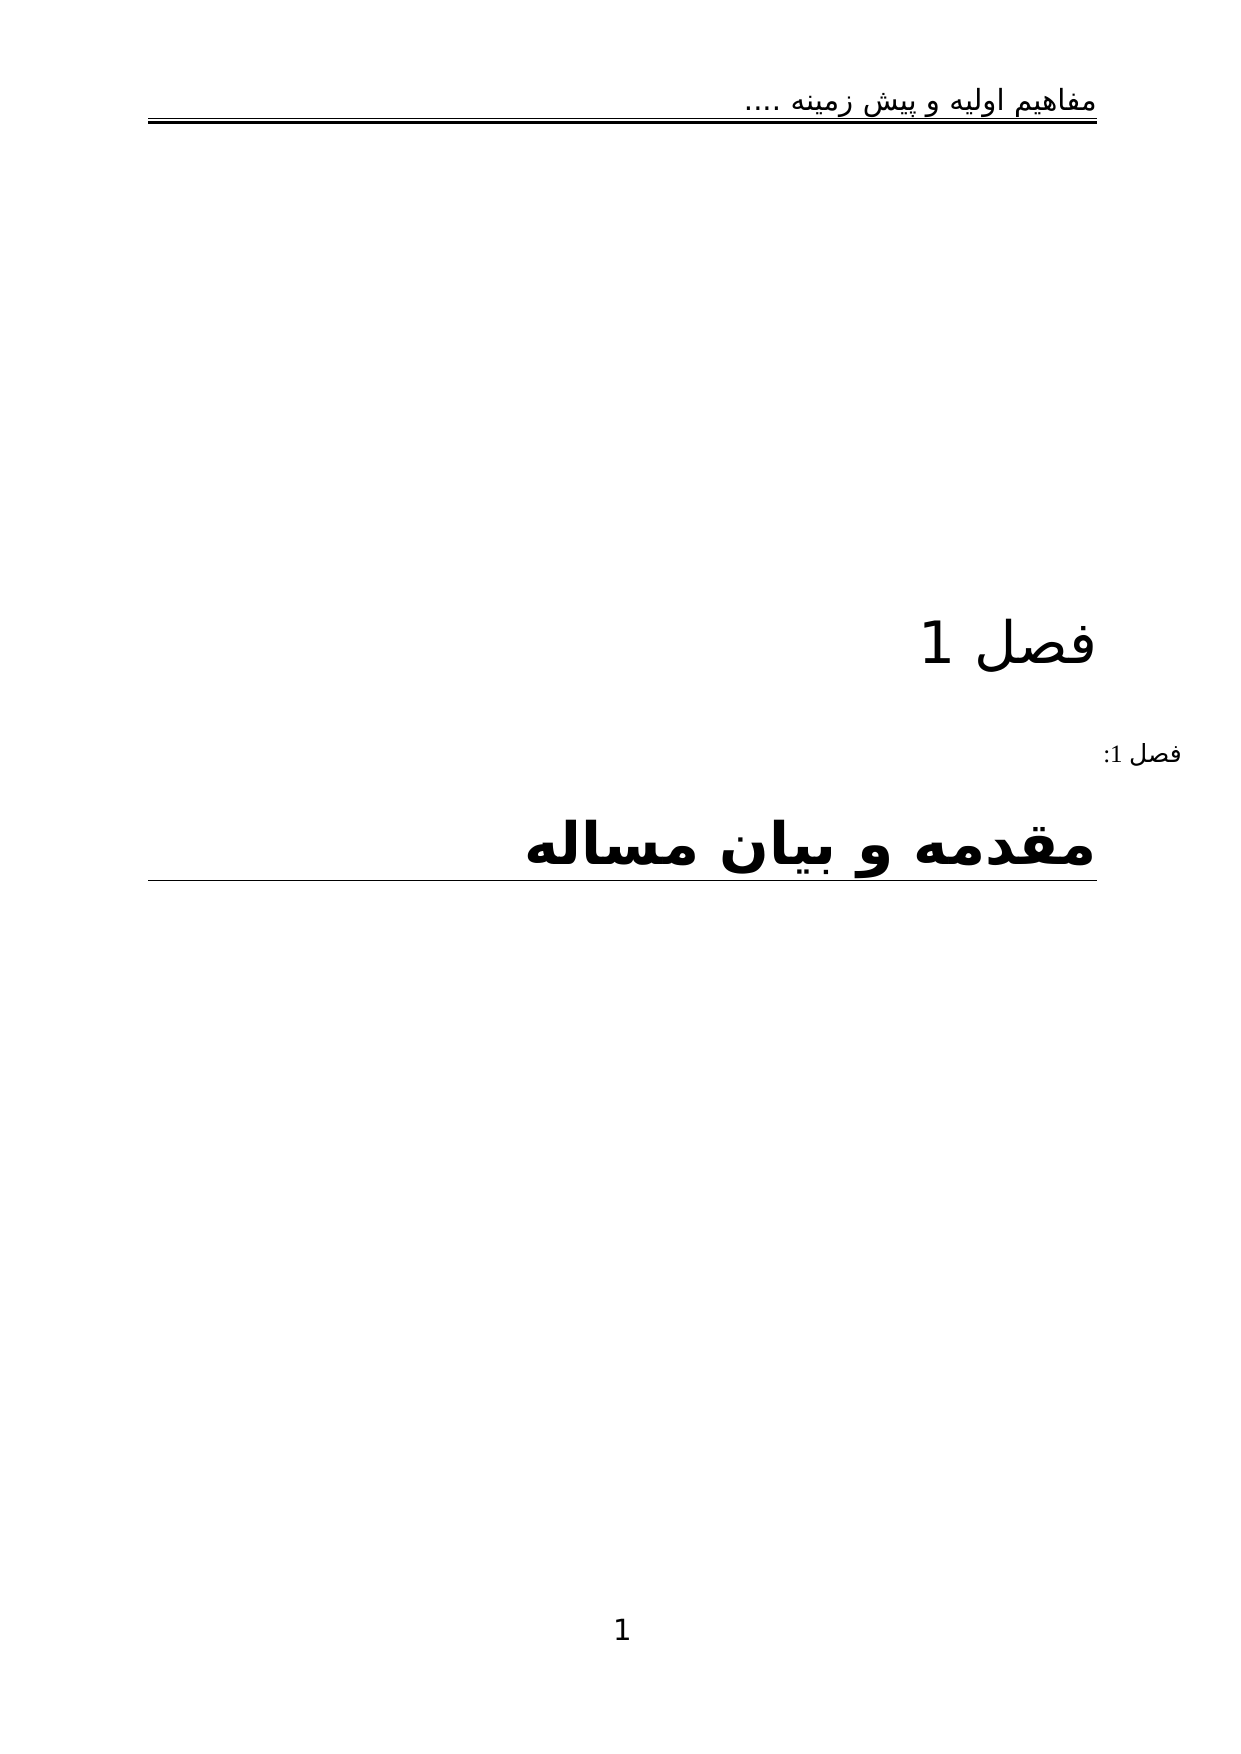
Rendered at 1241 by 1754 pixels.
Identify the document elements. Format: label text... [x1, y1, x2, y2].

text فصل 1 [148, 609, 1097, 677]
list مقدمه و بيان مساله [148, 708, 1097, 880]
